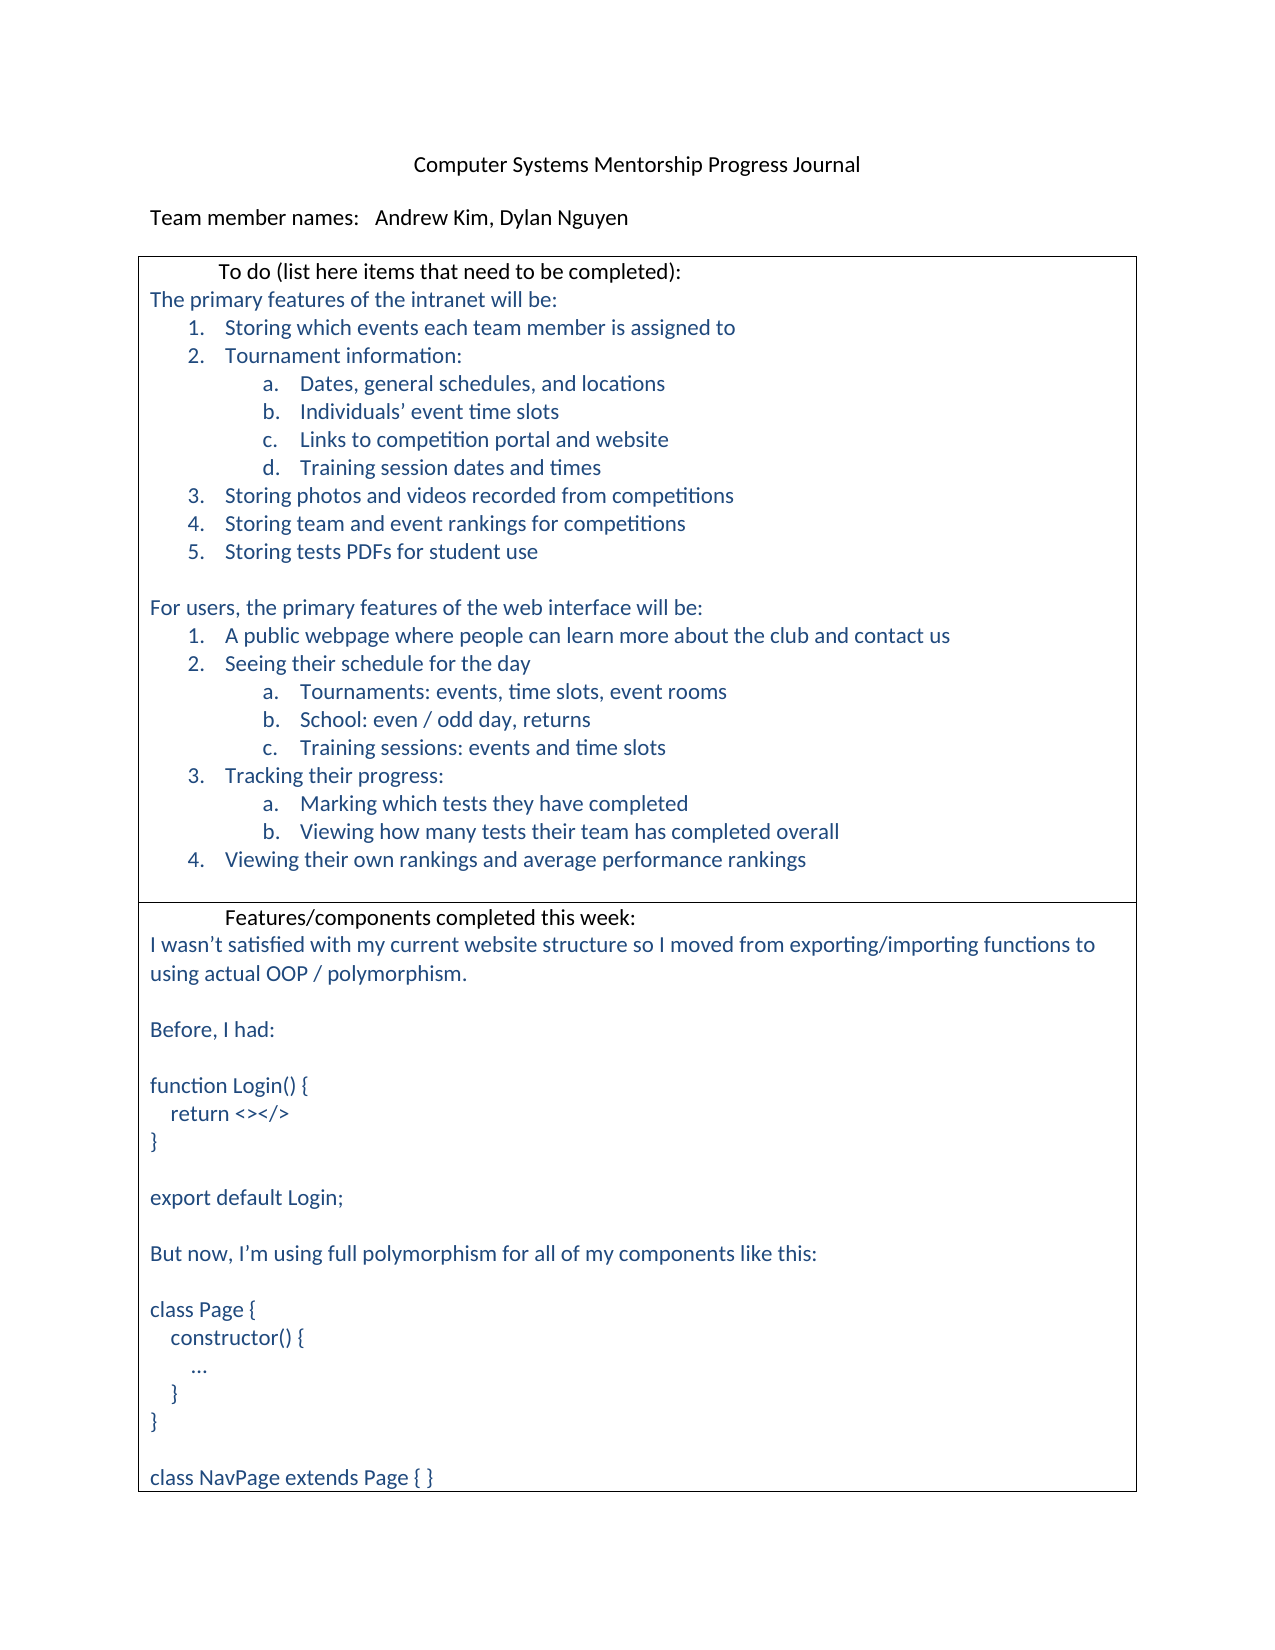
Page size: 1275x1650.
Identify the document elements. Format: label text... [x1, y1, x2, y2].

text Computer Systems Mentorship Progress Journal [150, 150, 1125, 178]
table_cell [139, 903, 1136, 1491]
text Team member names: Andrew Kim, Dylan Nguyen [150, 203, 1125, 231]
table_header To do (list here items that need to be completed): The primary features of the intranet will be: Storing which events each team member is assigned to Tournament information: Dates, general schedules, and locations Individuals’ event time slots Links to competition portal and website Training session dates and times Storing photos and videos recorded from competitions Storing team and event rankings for competitions Storing tests PDFs for student use For users, the primary features of the web interface will be: A public webpage where people can learn more about the club and contact us Seeing their schedule for the day Tournaments: events, time slots, event rooms School: even / odd day, returns Training sessions: events and time slots Tracking their progress: Marking which tests they have completed Viewing how many tests their team has completed overall Viewing their own rankings and average performance rankings [139, 257, 1136, 902]
